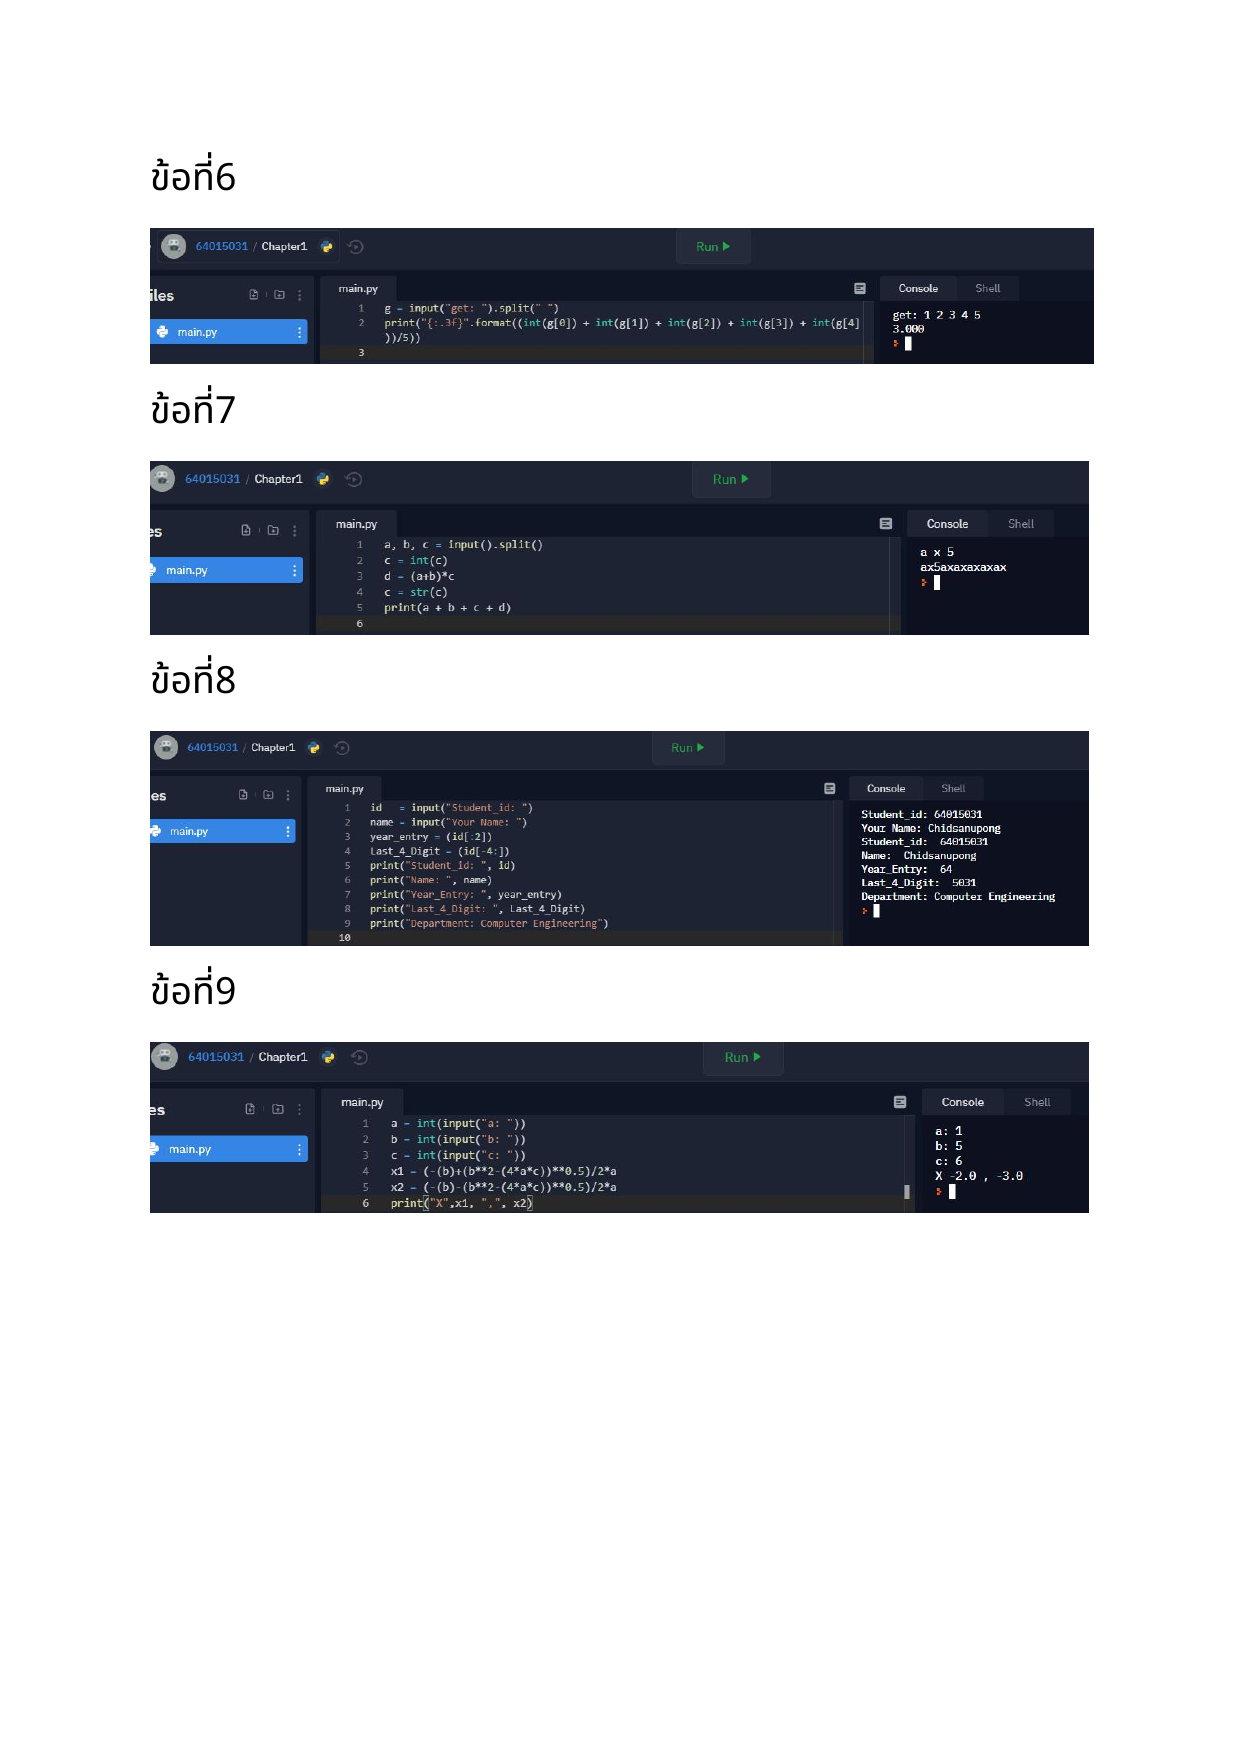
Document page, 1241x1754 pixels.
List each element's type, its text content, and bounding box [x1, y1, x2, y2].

picture [150, 228, 1094, 364]
picture [150, 1042, 1089, 1213]
text ข้อที่9 [150, 964, 1090, 1021]
picture [150, 731, 1089, 946]
text ข้อที่8 [150, 653, 1090, 710]
text ข้อที่7 [150, 383, 1090, 440]
picture [150, 461, 1089, 635]
text ข้อที่6 [150, 150, 1090, 207]
